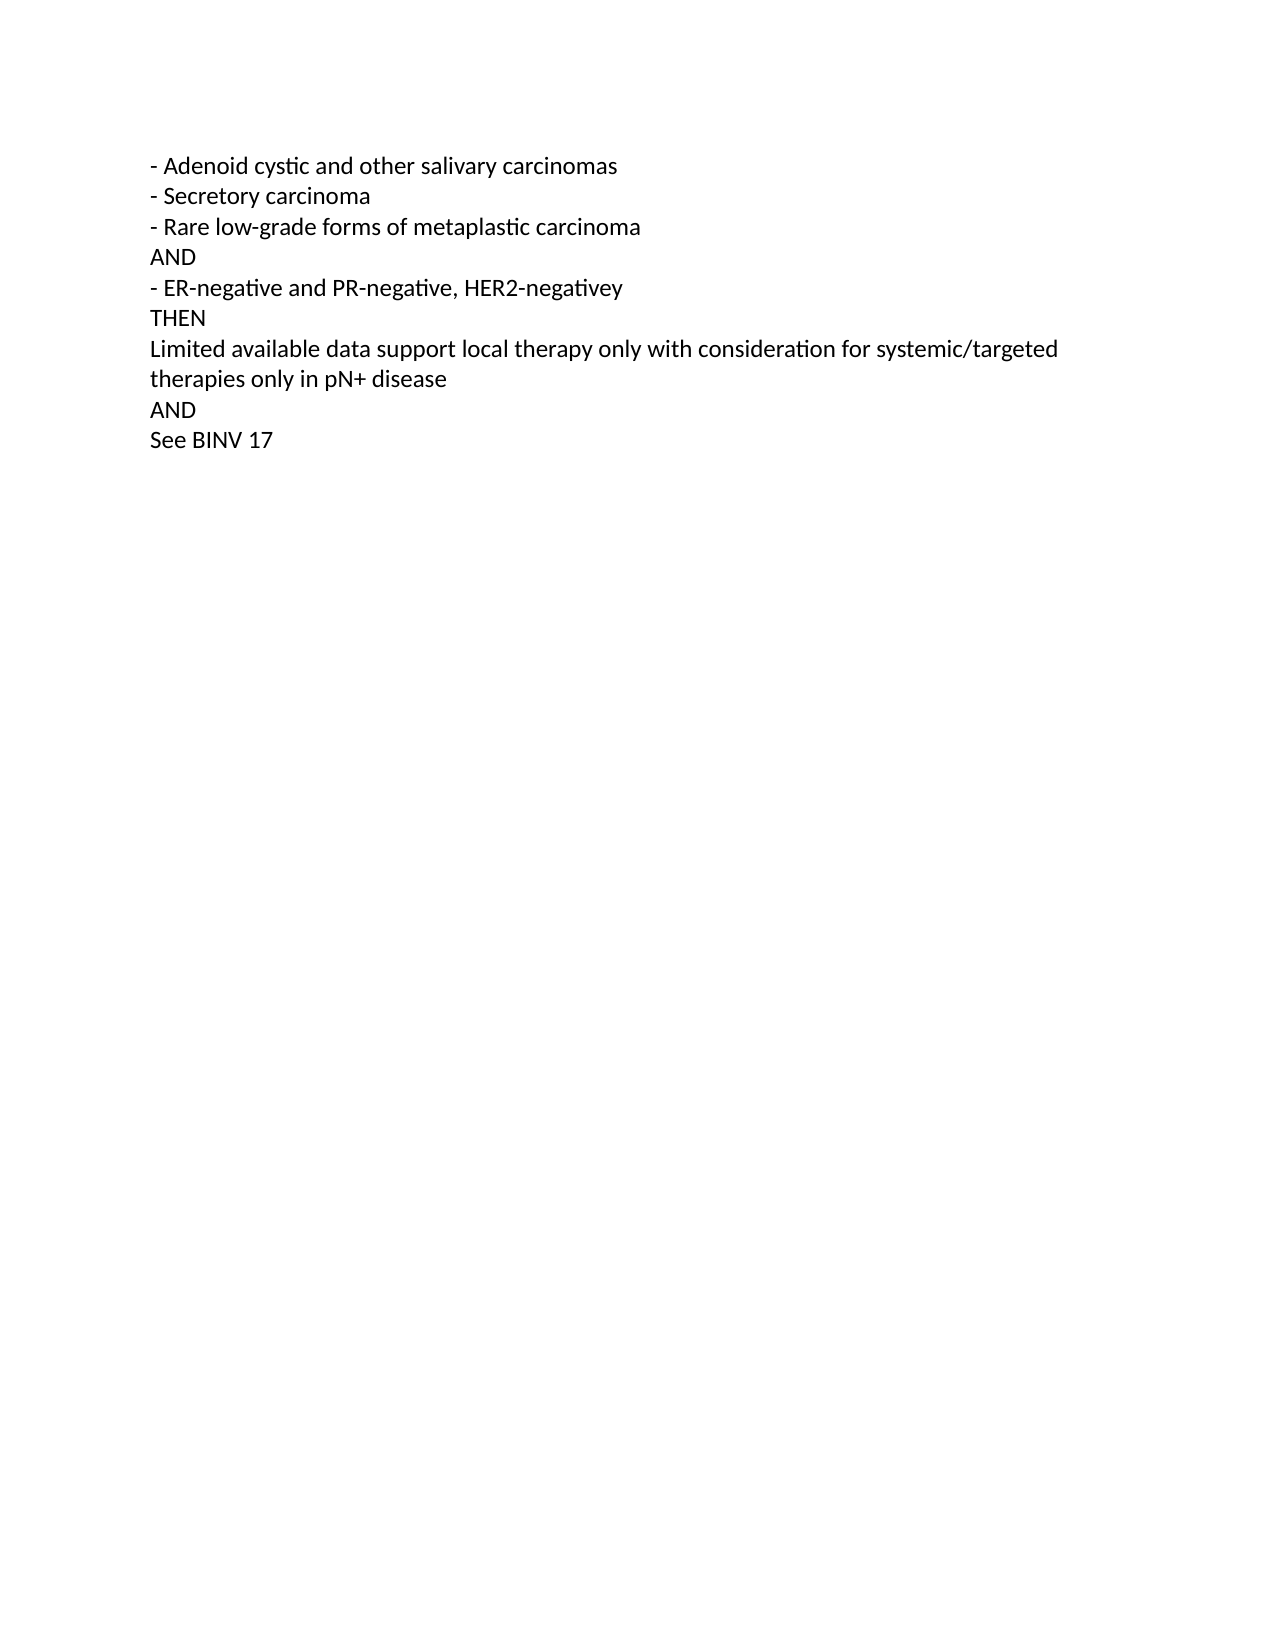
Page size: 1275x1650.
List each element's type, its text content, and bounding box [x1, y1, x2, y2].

text - Rare low-grade forms of metaplastic carcinoma [150, 211, 1125, 242]
text AND [150, 394, 1125, 425]
text - ER-negative and PR-negative, HER2-negativey [150, 272, 1125, 303]
text - Secretory carcinoma [150, 181, 1125, 211]
text See BINV 17 [150, 425, 1125, 455]
text THEN [150, 303, 1125, 333]
text AND [150, 242, 1125, 272]
text - Adenoid cystic and other salivary carcinomas [150, 150, 1125, 181]
text Limited available data support local therapy only with consideration for systemic/targeted therapies only in pN+ disease [150, 333, 1125, 394]
